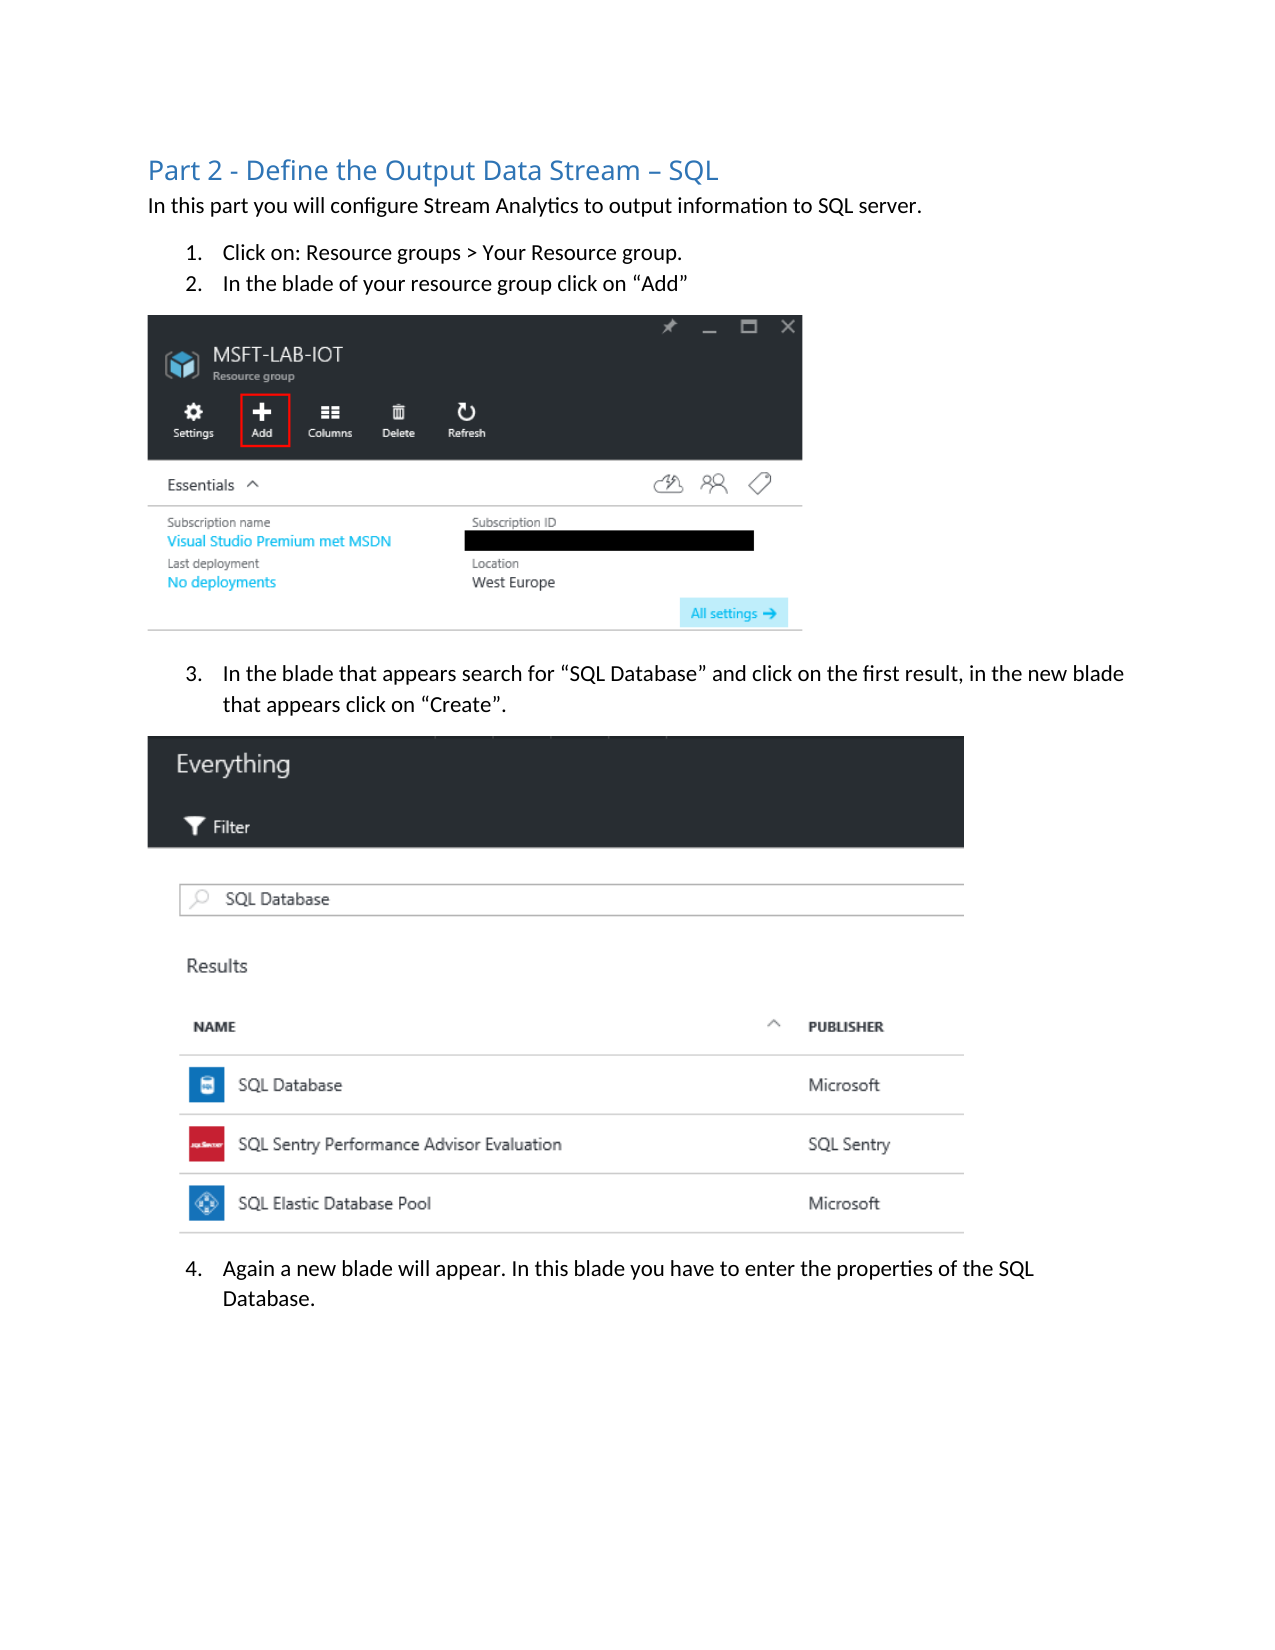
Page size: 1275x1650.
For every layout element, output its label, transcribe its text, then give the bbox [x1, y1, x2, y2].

picture [147, 736, 964, 1235]
text In this part you will configure Stream Analytics to output information to SQL server. [148, 192, 1127, 219]
subtitle Part 2 - Define the Output Data Stream – SQL [148, 152, 1127, 189]
list Click on: Resource groups > Your Resource group. [185, 238, 1127, 266]
picture [147, 315, 803, 641]
list Again a new blade will appear. In this blade you have to enter the properties of the SQL Database. [185, 1254, 1127, 1312]
list In the blade of your resource group click on “Add” [185, 269, 1127, 297]
list In the blade that appears search for “SQL Database” and click on the first result, in the new blade that appears click on “Create”. [185, 659, 1127, 718]
